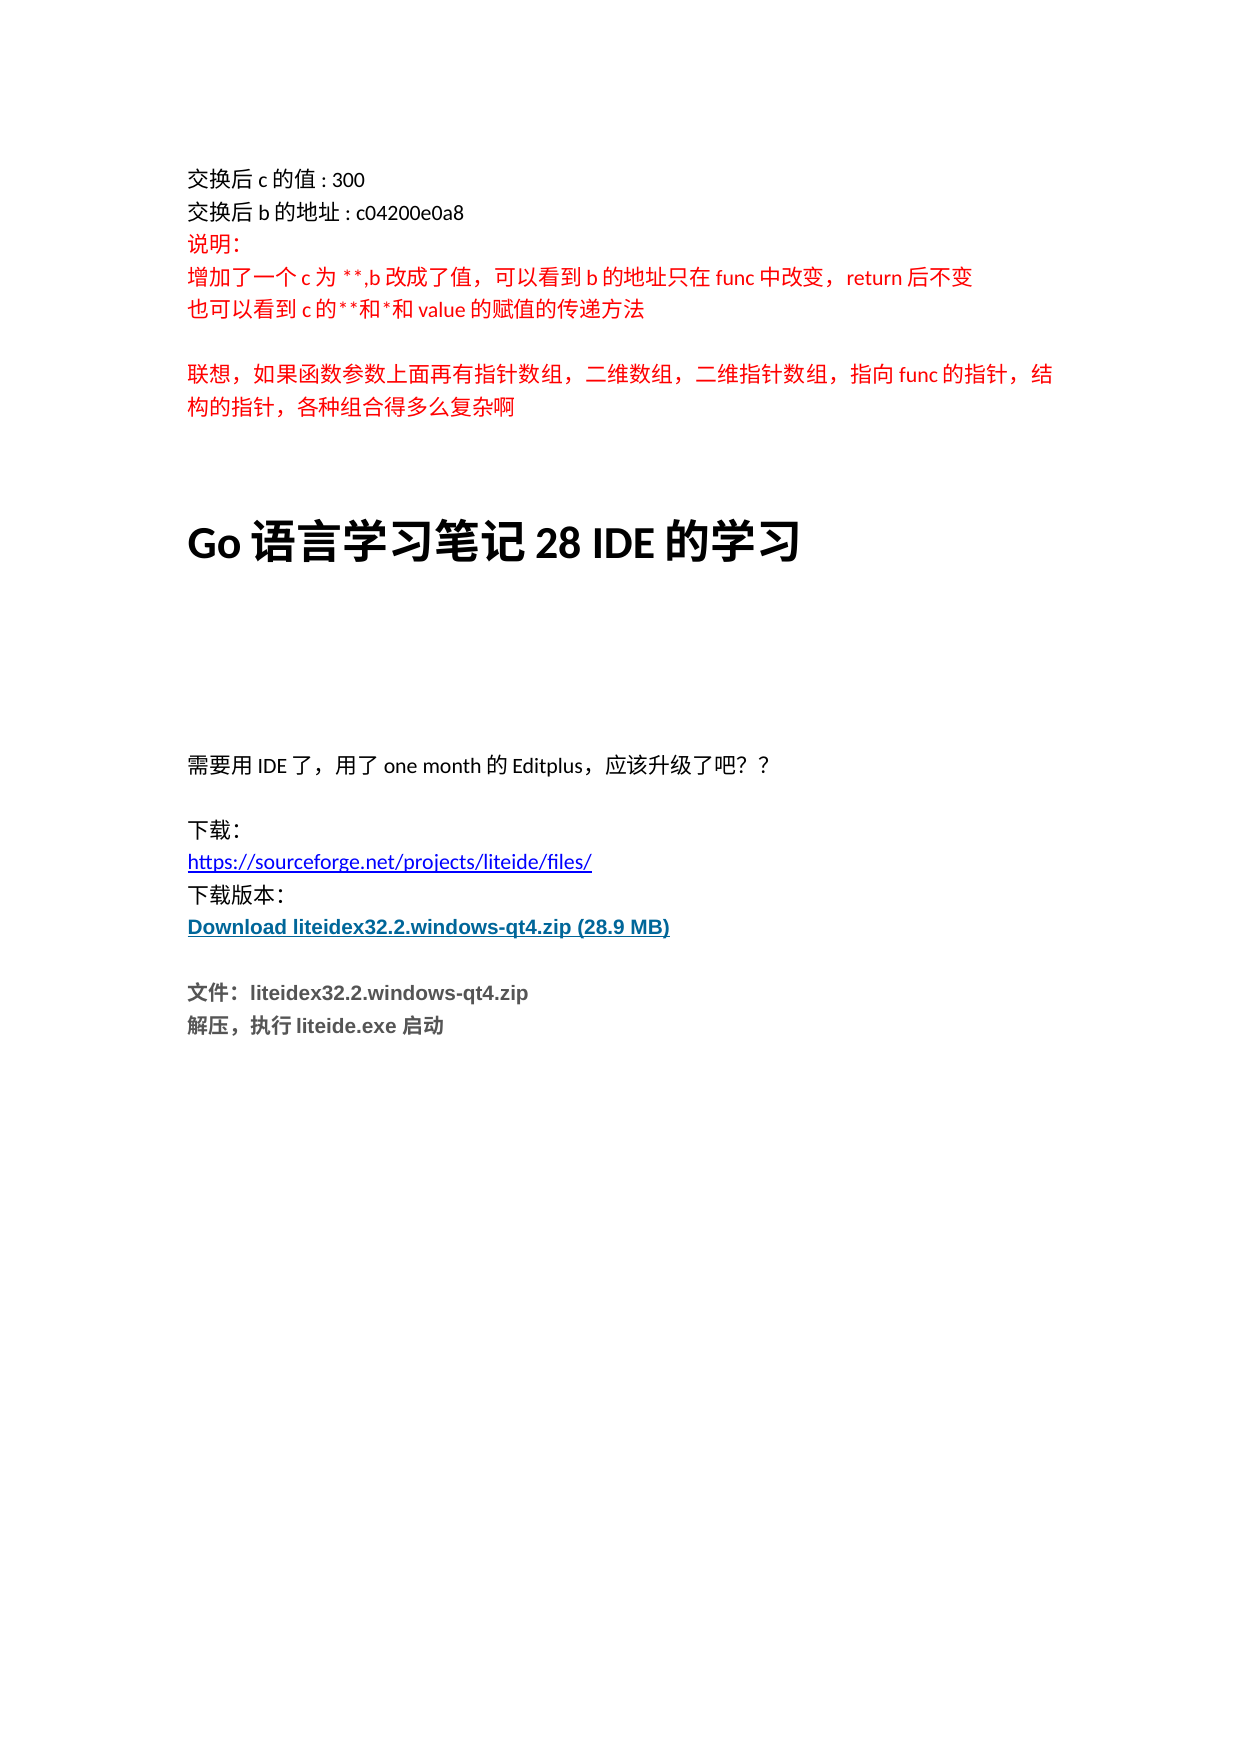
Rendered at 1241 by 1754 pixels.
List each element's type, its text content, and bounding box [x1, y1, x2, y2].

text 也可以看到 c的**和*和value的赋值的传递方法 [187, 292, 1053, 324]
text 增加了一个c为 **,b改成了值，可以看到b的地址只在func中改变，return 后不变 [187, 259, 1053, 292]
list 需要用IDE了，用了one month的Editplus，应该升级了吧？？ [187, 748, 1053, 780]
text 交换后 c 的值 : 300 [187, 162, 1053, 194]
list Download liteidex32.2.windows-qt4.zip (28.9 MB) [187, 910, 1053, 943]
list 文件：liteidex32.2.windows-qt4.zip [187, 975, 1053, 1008]
list https://sourceforge.net/projects/liteide/files/ [187, 845, 1053, 878]
text 说明： [187, 227, 1053, 259]
text 联想，如果函数参数上面再有指针数组，二维数组，二维指针数组，指向func的指针，结构的指针，各种组合得多么复杂啊 [187, 357, 1053, 422]
list 下载版本： [187, 878, 1053, 910]
subtitle Go语言学习笔记28 IDE的学习 [187, 490, 1053, 587]
text 交换后 b 的地址 : c04200e0a8 [187, 194, 1053, 227]
list 解压，执行liteide.exe 启动 [187, 1008, 1053, 1040]
list 下载： [187, 813, 1053, 845]
